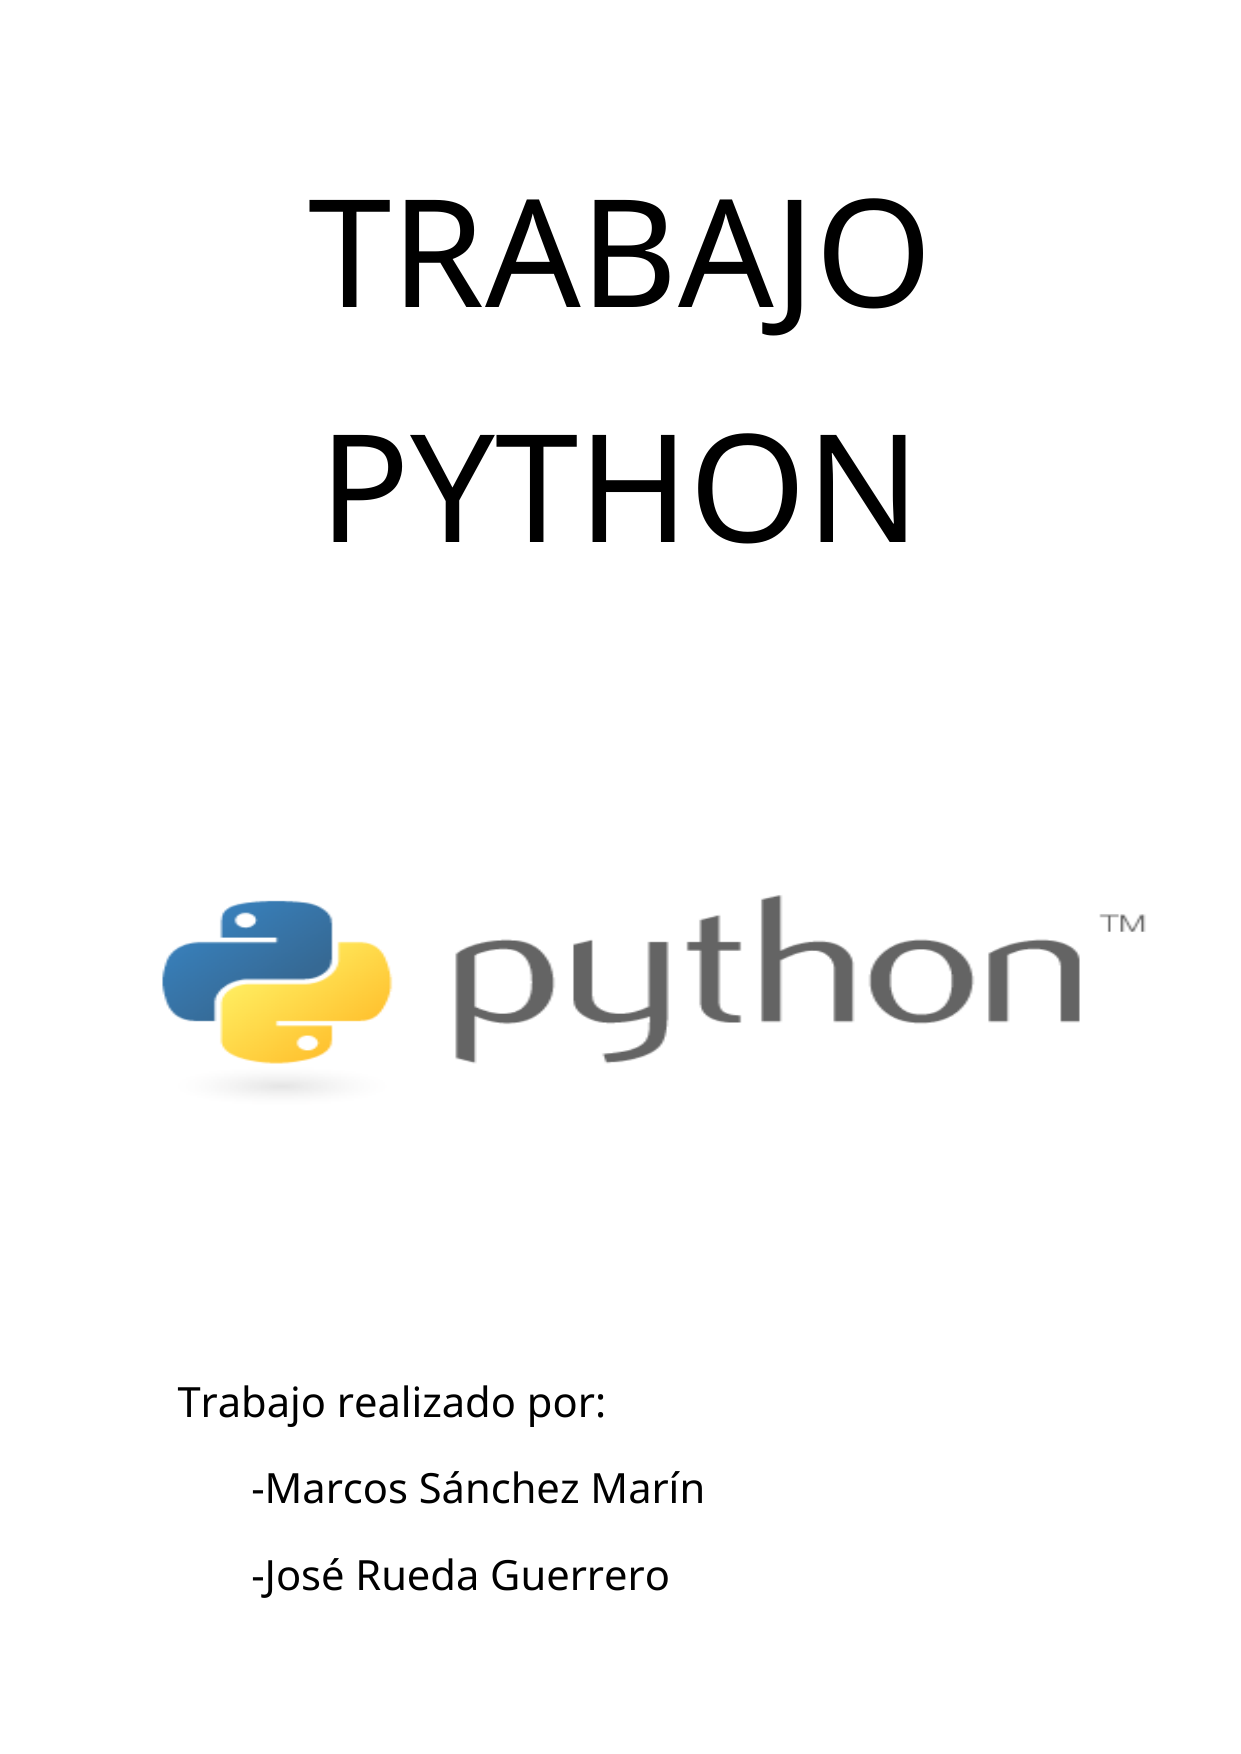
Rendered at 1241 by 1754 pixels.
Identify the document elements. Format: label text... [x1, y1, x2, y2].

text TRABAJO PYTHON [177, 148, 1063, 587]
picture [0, 853, 1238, 1146]
text Trabajo realizado por: [177, 1373, 1063, 1430]
text -Marcos Sánchez Marín [177, 1459, 1063, 1516]
text -José Rueda Guerrero [177, 1545, 1063, 1602]
